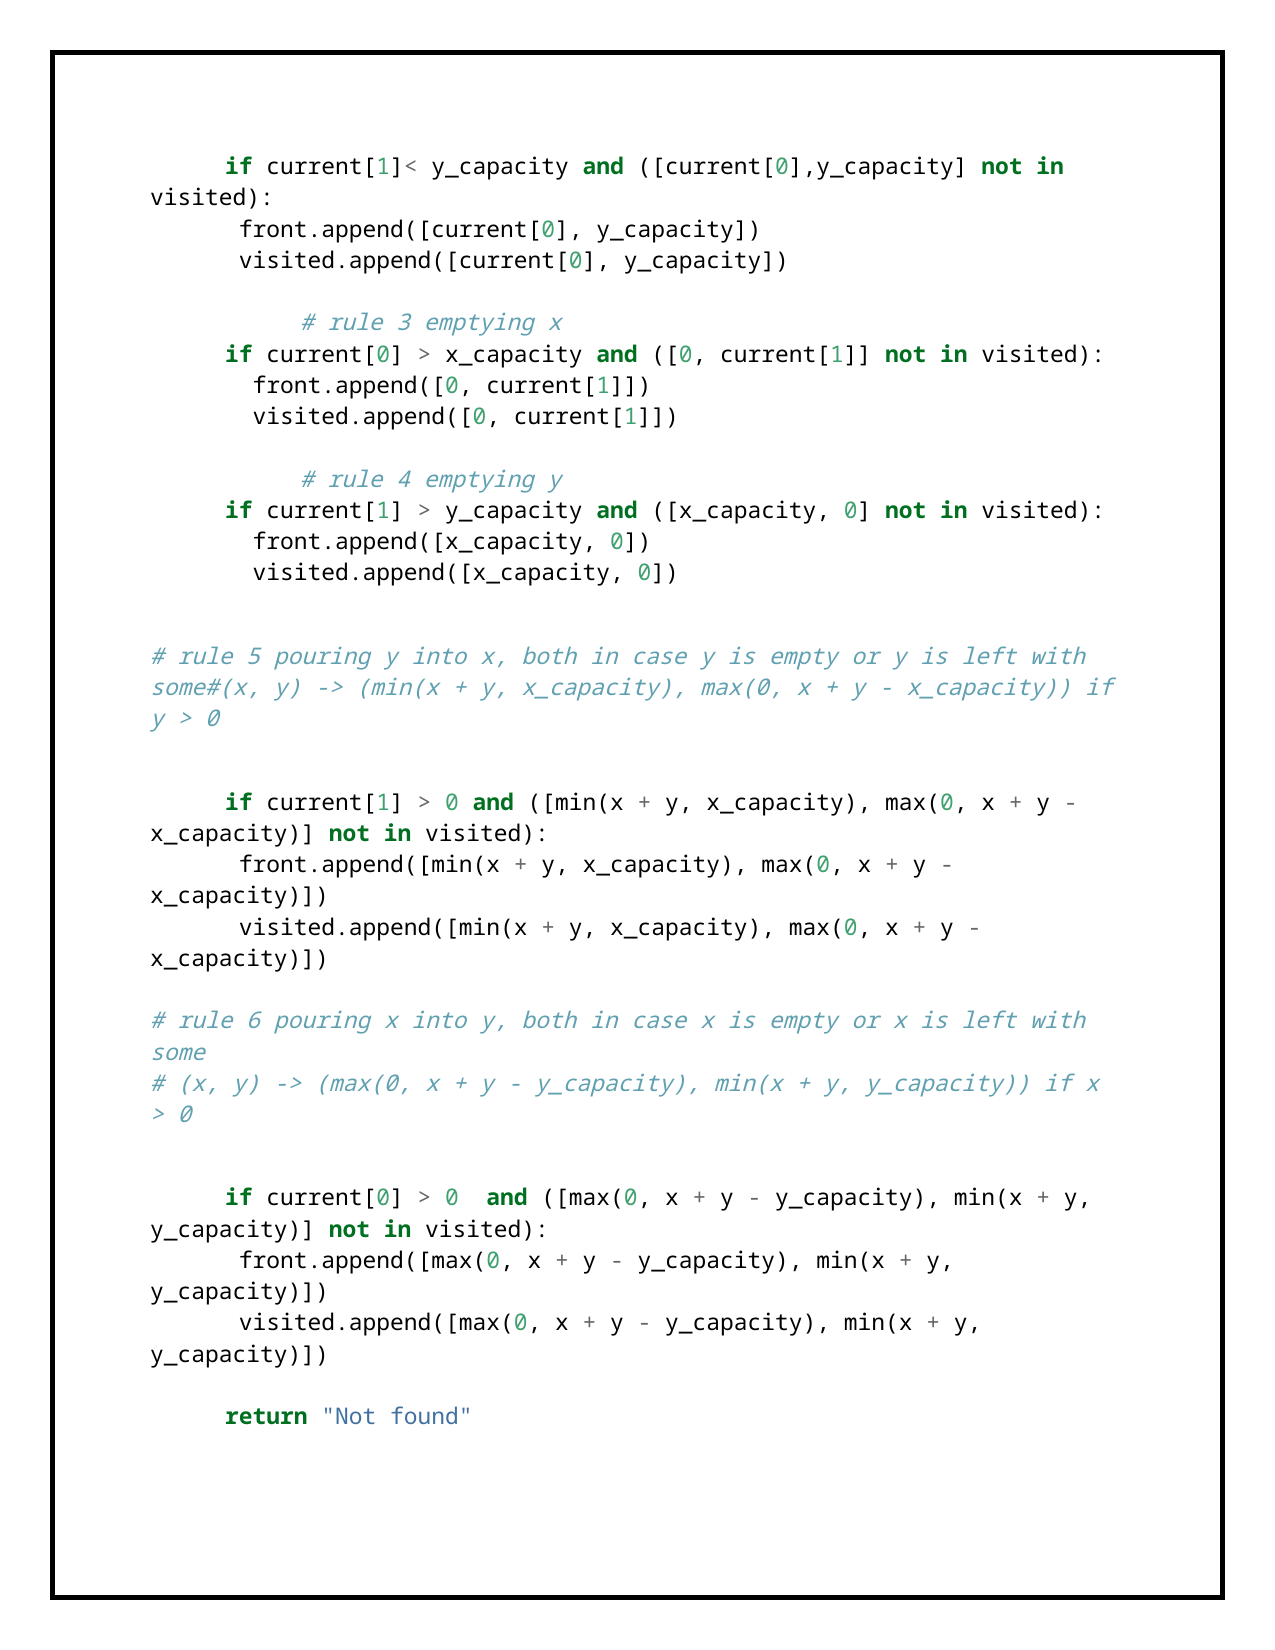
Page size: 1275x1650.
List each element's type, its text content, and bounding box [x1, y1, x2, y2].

text # rule 5 pouring y into x, both in case y is empty or y is left with some#(x, y) -> (min(x + y, x_capacity), max(0, x + y - x_capacity)) if y > 0 [150, 608, 1125, 764]
text if current[0] > 0 and ([max(0, x + y - y_capacity), min(x + y, y_capacity)] not in visited): front.append([max(0, x + y - y_capacity), min(x + y, y_capacity)]) visited.append([max(0, x + y - y_capacity), min(x + y, y_capacity)]) return "Not found" [150, 1181, 1125, 1494]
text if current[1] > 0 and ([min(x + y, x_capacity), max(0, x + y - x_capacity)] not in visited): front.append([min(x + y, x_capacity), max(0, x + y - x_capacity)]) visited.append([min(x + y, x_capacity), max(0, x + y - x_capacity)]) # rule 6 pouring x into y, both in case x is empty or x is left with some # (x, y) -> (max(0, x + y - y_capacity), min(x + y, y_capacity)) if x > 0 [150, 785, 1125, 1160]
text if current[1]< y_capacity and ([current[0],y_capacity] not in visited): front.append([current[0], y_capacity]) visited.append([current[0], y_capacity]) # rule 3 emptying x if current[0] > x_capacity and ([0, current[1]] not in visited): front.append([0, current[1]]) visited.append([0, current[1]]) # rule 4 emptying y if current[1] > y_capacity and ([x_capacity, 0] not in visited): front.append([x_capacity, 0]) visited.append([x_capacity, 0]) [150, 150, 1125, 587]
